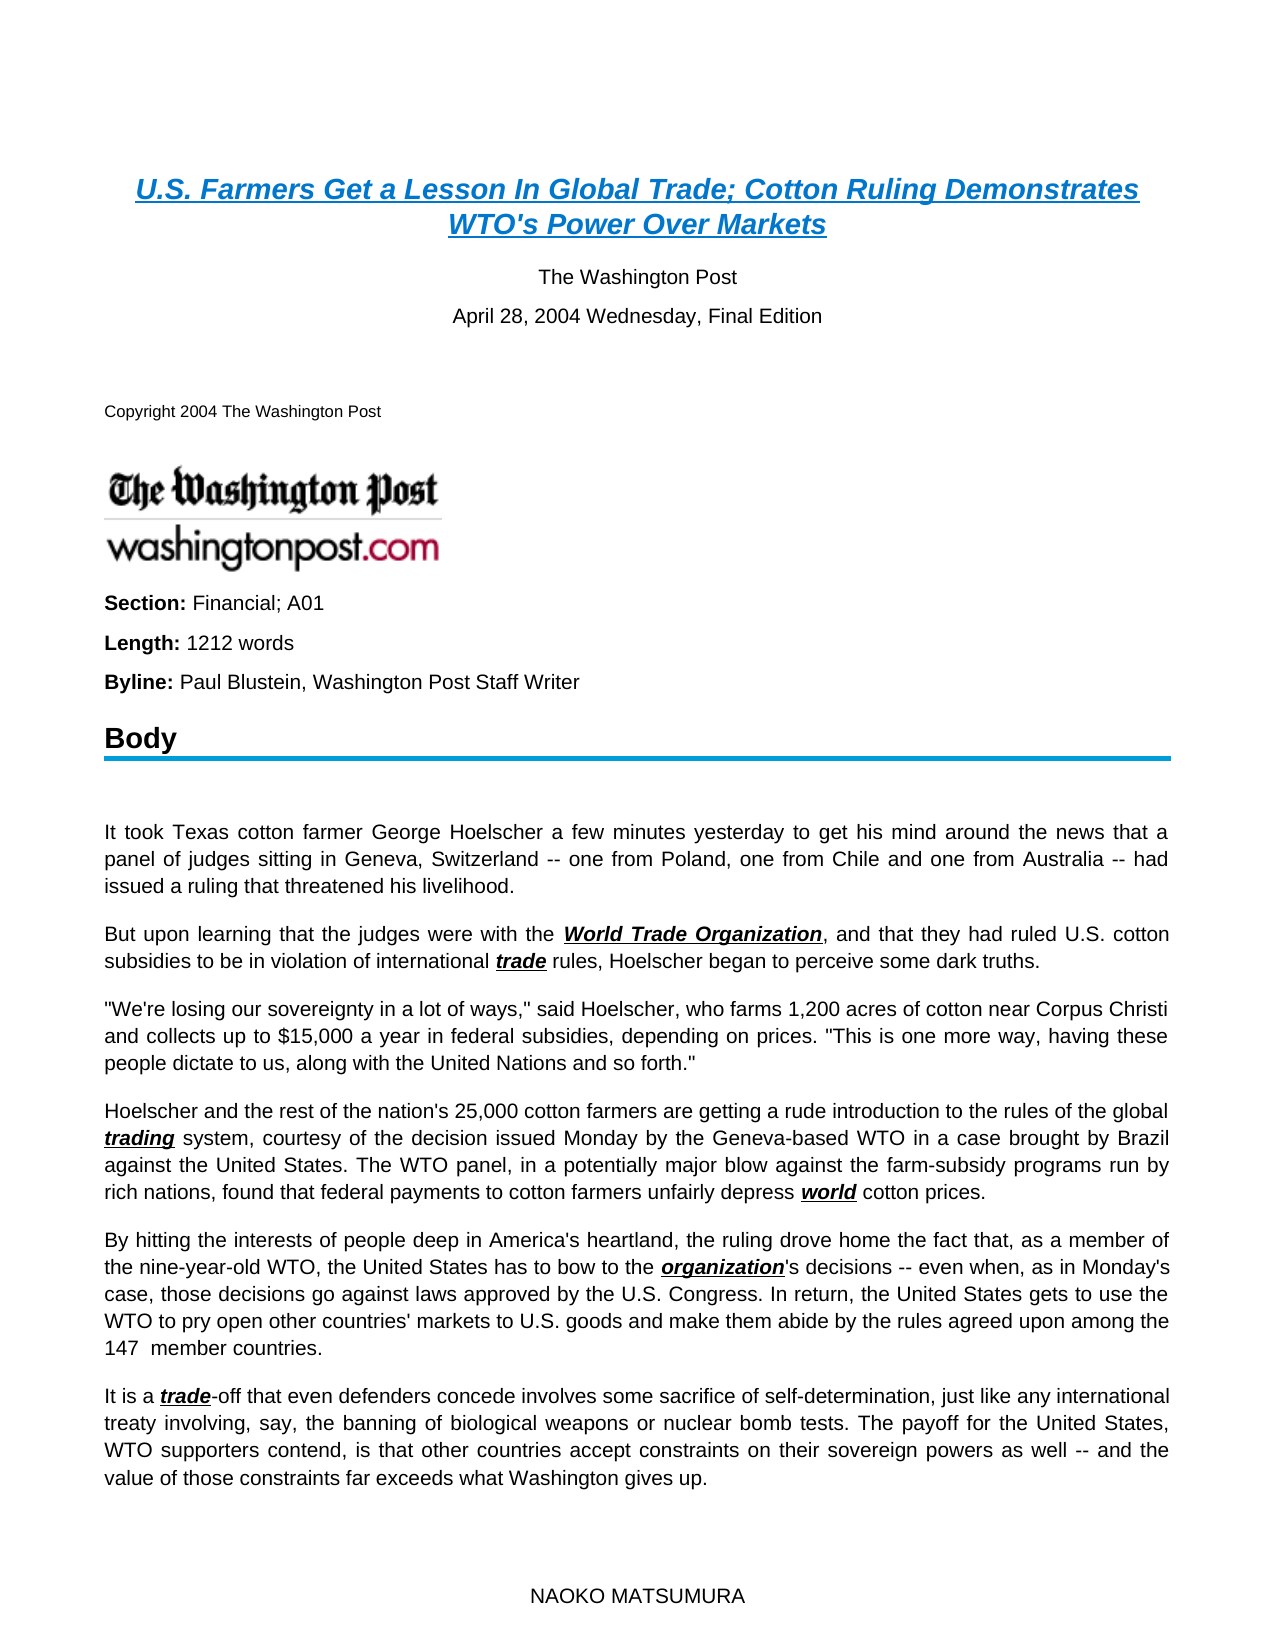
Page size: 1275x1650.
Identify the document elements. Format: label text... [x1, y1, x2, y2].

picture [104, 462, 442, 575]
text Length: 1212 words [104, 627, 1171, 654]
text Section: Financial; A01 [104, 588, 1171, 615]
text It is a trade-off that even defenders concede involves some sacrifice of self-determination, just like any international treaty involving, say, the banning of biological weapons or nuclear bomb tests. The payoff for the United States, WTO supporters contend, is that other countries accept constraints on their sovereign powers as well -- and the value of those constraints far exceeds what Washington gives up. [104, 1381, 1171, 1489]
text April 28, 2004 Wednesday, Final Edition [104, 301, 1171, 328]
text Byline: Paul Blustein, Washington Post Staff Writer [104, 667, 1171, 694]
text Copyright 2004 The Washington Post [104, 369, 1171, 421]
text U.S. Farmers Get a Lesson In Global Trade; Cotton Ruling Demonstrates WTO's Power Over Markets [104, 170, 1171, 241]
text By hitting the interests of people deep in America's heartland, the ruling drove home the fact that, as a member of the nine-year-old WTO, the United States has to bow to the organization's decisions -- even when, as in Monday's case, those decisions go against laws approved by the U.S. Congress. In return, the United States gets to use the WTO to pry open other countries' markets to U.S. goods and make them abide by the rules agreed upon among the 147 member countries. [104, 1225, 1171, 1360]
text It took Texas cotton farmer George Hoelscher a few minutes yesterday to get his mind around the news that a panel of judges sitting in Geneva, Switzerland -- one from Poland, one from Chile and one from Australia -- had issued a ruling that threatened his livelihood. [104, 816, 1171, 898]
text Hoelscher and the rest of the nation's 25,000 cotton farmers are getting a rude introduction to the rules of the global trading system, courtesy of the decision issued Monday by the Geneva-based WTO in a case brought by Brazil against the United States. The WTO panel, in a potentially major blow against the farm-subsidy programs run by rich nations, found that federal payments to cotton farmers unfairly depress world cotton prices. [104, 1096, 1171, 1204]
text "We're losing our sovereignty in a lot of ways," said Hoelscher, who farms 1,200 acres of cotton near Corpus Christi and collects up to $15,000 a year in federal subsidies, depending on prices. "This is one more way, having these people dictate to us, along with the United Nations and so forth." [104, 993, 1171, 1075]
text But upon learning that the judges were with the World Trade Organization, and that they had ruled U.S. cotton subsidies to be in violation of international trade rules, Hoelscher began to perceive some dark truths. [104, 918, 1171, 973]
text Body [104, 719, 1171, 754]
text The Washington Post [104, 262, 1171, 289]
